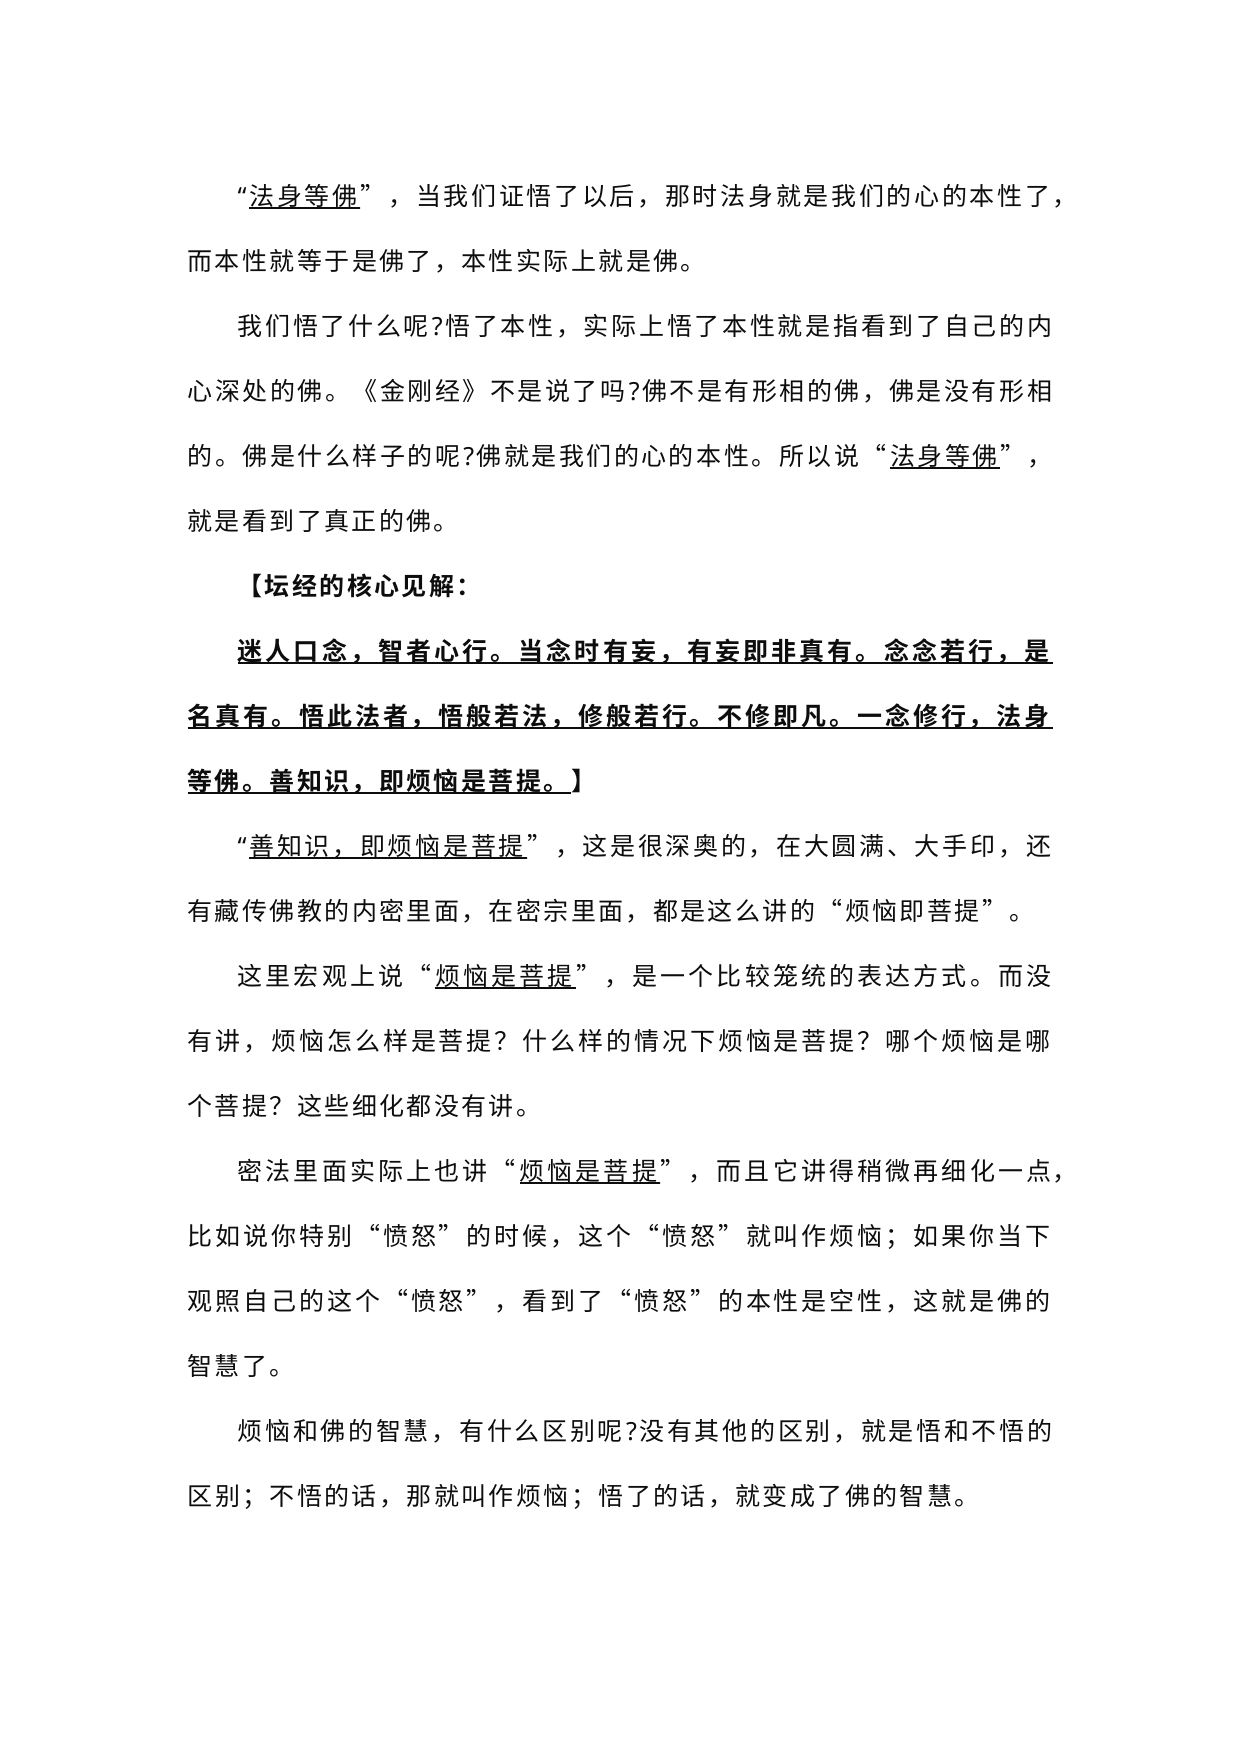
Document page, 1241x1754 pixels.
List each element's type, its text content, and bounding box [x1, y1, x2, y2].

text 这里宏观上说“烦恼是菩提”，是一个比较笼统的表达方式。而没有讲，烦恼怎么样是菩提？什么样的情况下烦恼是菩提？哪个烦恼是哪个菩提？这些细化都没有讲。 [187, 942, 1053, 1137]
text 密法里面实际上也讲“烦恼是菩提”，而且它讲得稍微再细化一点，比如说你特别“愤怒”的时候，这个“愤怒”就叫作烦恼；如果你当下观照自己的这个“愤怒”，看到了“愤怒”的本性是空性，这就是佛的智慧了。 [187, 1137, 1053, 1397]
text “法身等佛”，当我们证悟了以后，那时法身就是我们的心的本性了，而本性就等于是佛了，本性实际上就是佛。 [187, 162, 1053, 292]
text 烦恼和佛的智慧，有什么区别呢?没有其他的区别，就是悟和不悟的区别；不悟的话，那就叫作烦恼；悟了的话，就变成了佛的智慧。 [187, 1397, 1053, 1527]
text “善知识，即烦恼是菩提”，这是很深奥的，在大圆满、大手印，还有藏传佛教的内密里面，在密宗里面，都是这么讲的“烦恼即菩提”。 [187, 812, 1053, 942]
text 我们悟了什么呢?悟了本性，实际上悟了本性就是指看到了自己的内心深处的佛。《金刚经》不是说了吗?佛不是有形相的佛，佛是没有形相的。佛是什么样子的呢?佛就是我们的心的本性。所以说“法身等佛”，就是看到了真正的佛。 [187, 292, 1053, 552]
text 【坛经的核心见解： [187, 552, 1053, 617]
text 迷人口念，智者心行。当念时有妄，有妄即非真有。念念若行，是名真有。悟此法者，悟般若法，修般若行。不修即凡。一念修行，法身等佛。善知识，即烦恼是菩提。】 [187, 617, 1053, 727]
text 迷人口念，智者心行。当念时有妄，有妄即非真有。念念若行，是名真有。悟此法者，悟般若法，修般若行。不修即凡。一念修行，法身等佛。善知识，即烦恼是菩提。】 [187, 728, 1053, 812]
